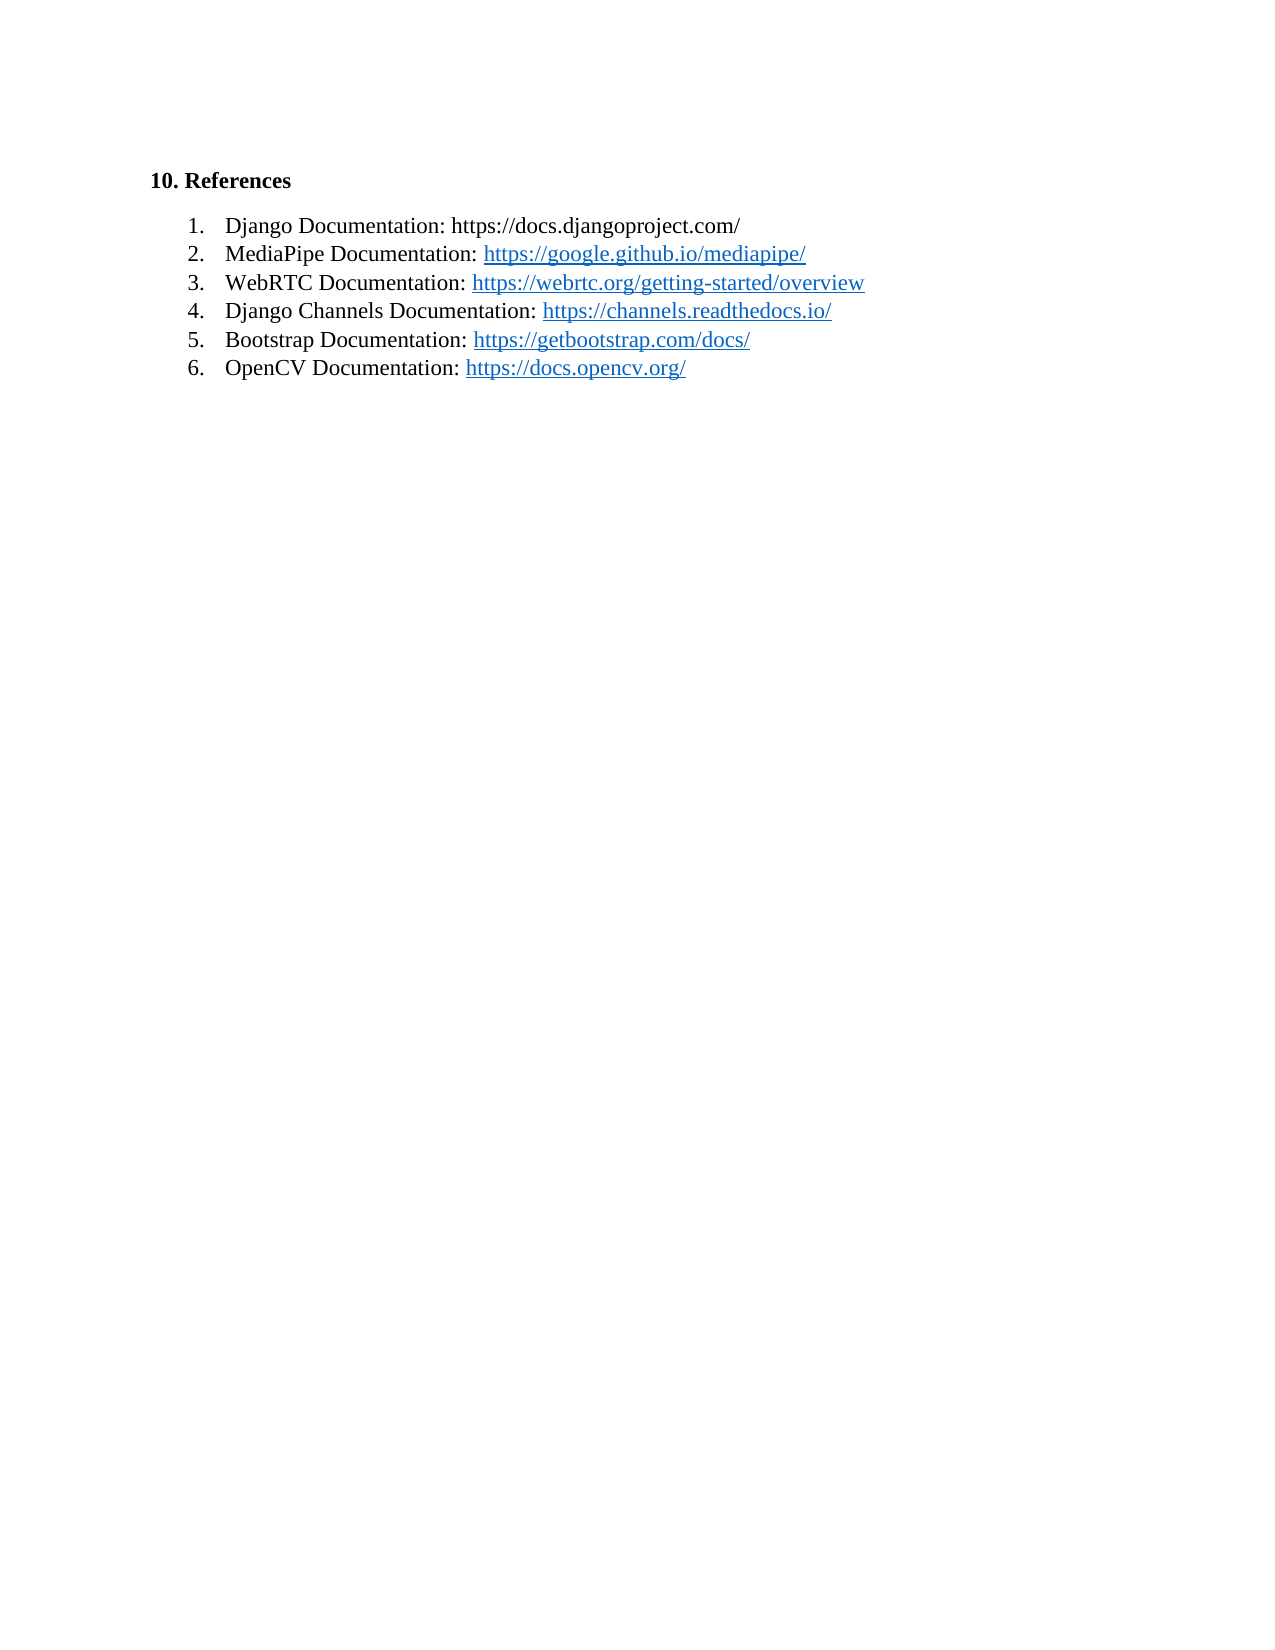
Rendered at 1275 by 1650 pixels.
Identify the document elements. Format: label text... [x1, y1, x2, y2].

list WebRTC Documentation: https://webrtc.org/getting-started/overview [187, 269, 1125, 295]
list OpenCV Documentation: https://docs.opencv.org/ [187, 354, 1125, 381]
list Bootstrap Documentation: https://getbootstrap.com/docs/ [187, 326, 1125, 352]
list Django Documentation: https://docs.djangoproject.com/ [187, 212, 1125, 238]
list MediaPipe Documentation: https://google.github.io/mediapipe/ [187, 241, 1125, 267]
text 10. References [150, 167, 1125, 193]
list Django Channels Documentation: https://channels.readthedocs.io/ [187, 297, 1125, 324]
